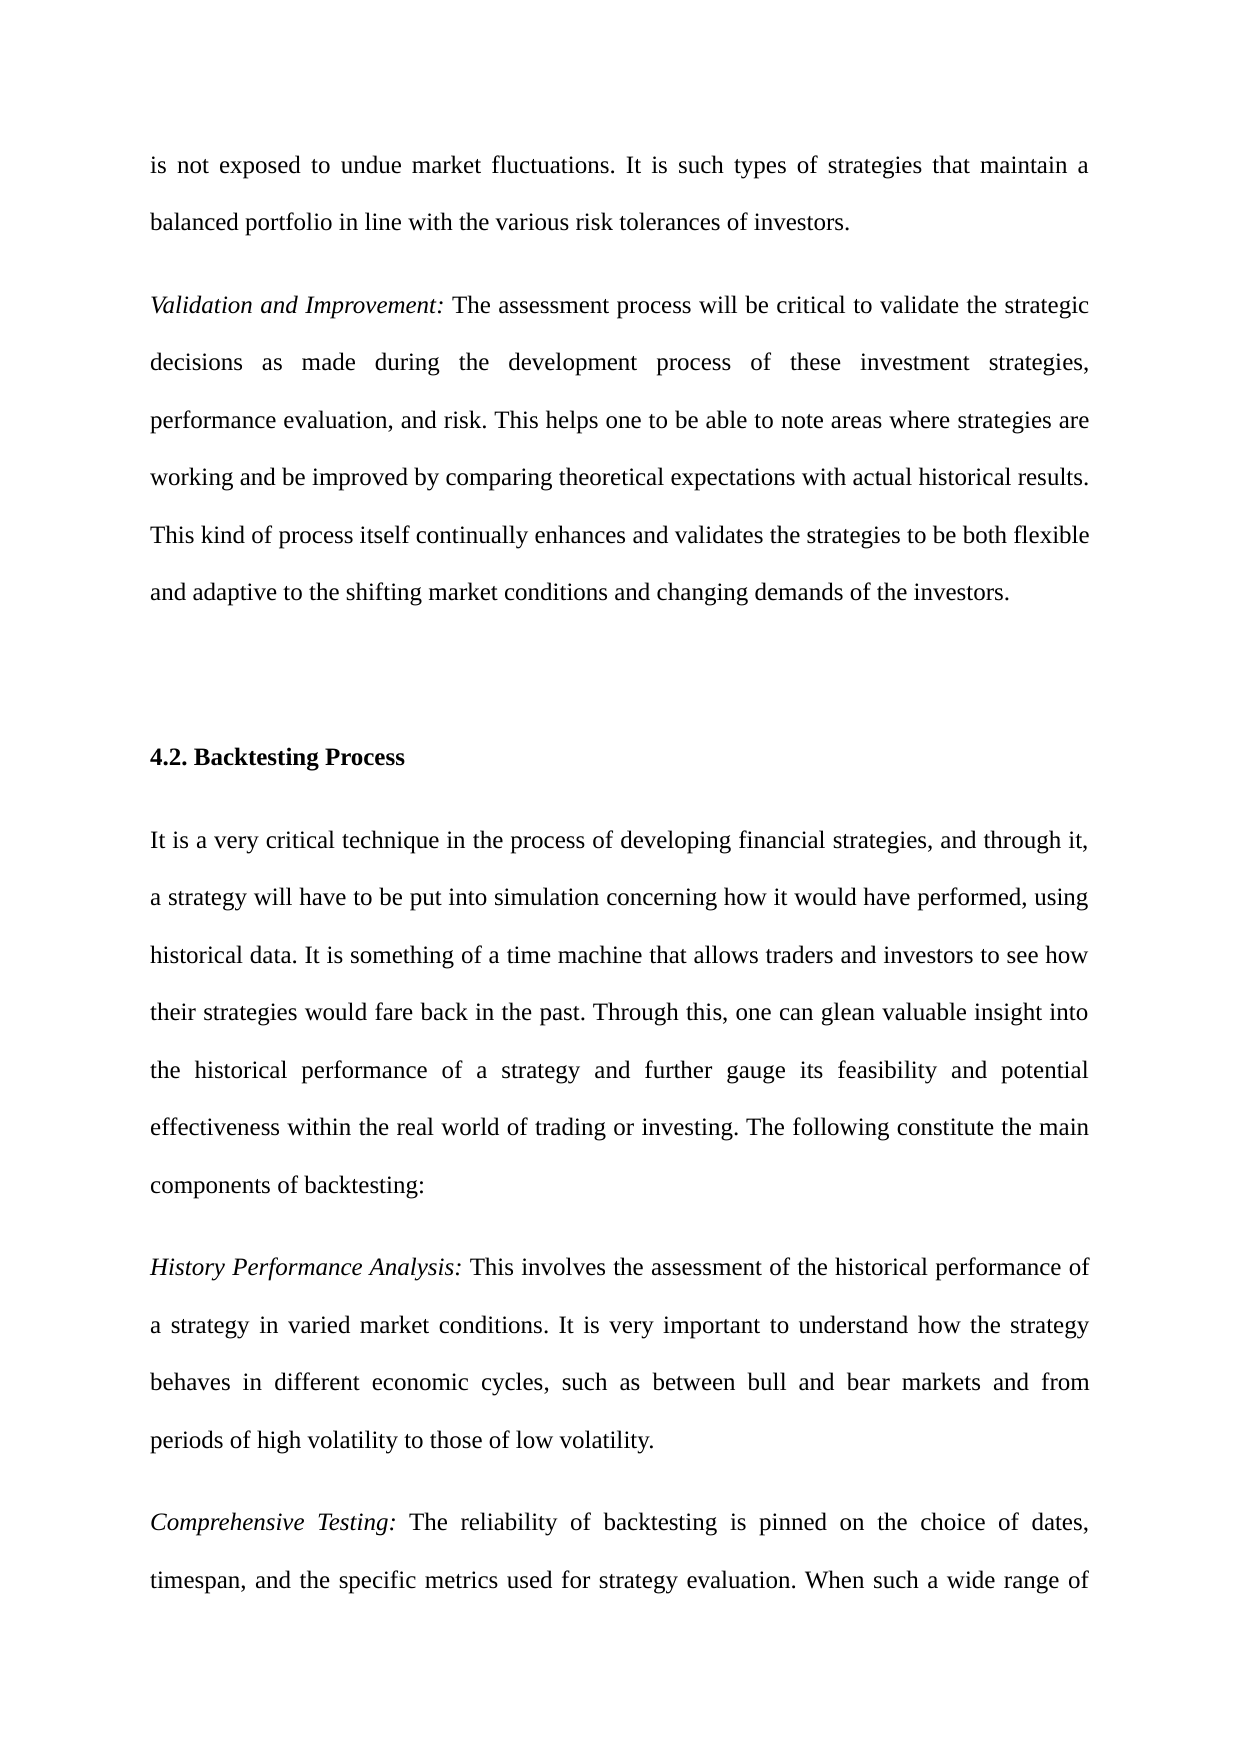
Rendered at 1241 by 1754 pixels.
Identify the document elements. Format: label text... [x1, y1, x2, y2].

text History Performance Analysis: This involves the assessment of the historical performance of a strategy in varied market conditions. It is very important to understand how the strategy behaves in different economic cycles, such as between bull and bear markets and from periods of high volatility to those of low volatility. [150, 1252, 1090, 1454]
text 4.2. Backtesting Process [150, 742, 1090, 771]
text It is a very critical technique in the process of developing financial strategies, and through it, a strategy will have to be put into simulation concerning how it would have performed, using historical data. It is something of a time machine that allows traders and investors to see how their strategies would fare back in the past. Through this, one can glean valuable insight into the historical performance of a strategy and further gauge its feasibility and potential effectiveness within the real world of trading or investing. The following constitute the main components of backtesting: [150, 825, 1090, 1199]
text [150, 1507, 1090, 1594]
text Validation and Improvement: The assessment process will be critical to validate the strategic decisions as made during the development process of these investment strategies, performance evaluation, and risk. This helps one to be able to note areas where strategies are working and be improved by comparing theoretical expectations with actual historical results. This kind of process itself continually enhances and validates the strategies to be both flexible and adaptive to the shifting market conditions and changing demands of the investors. [150, 290, 1090, 606]
